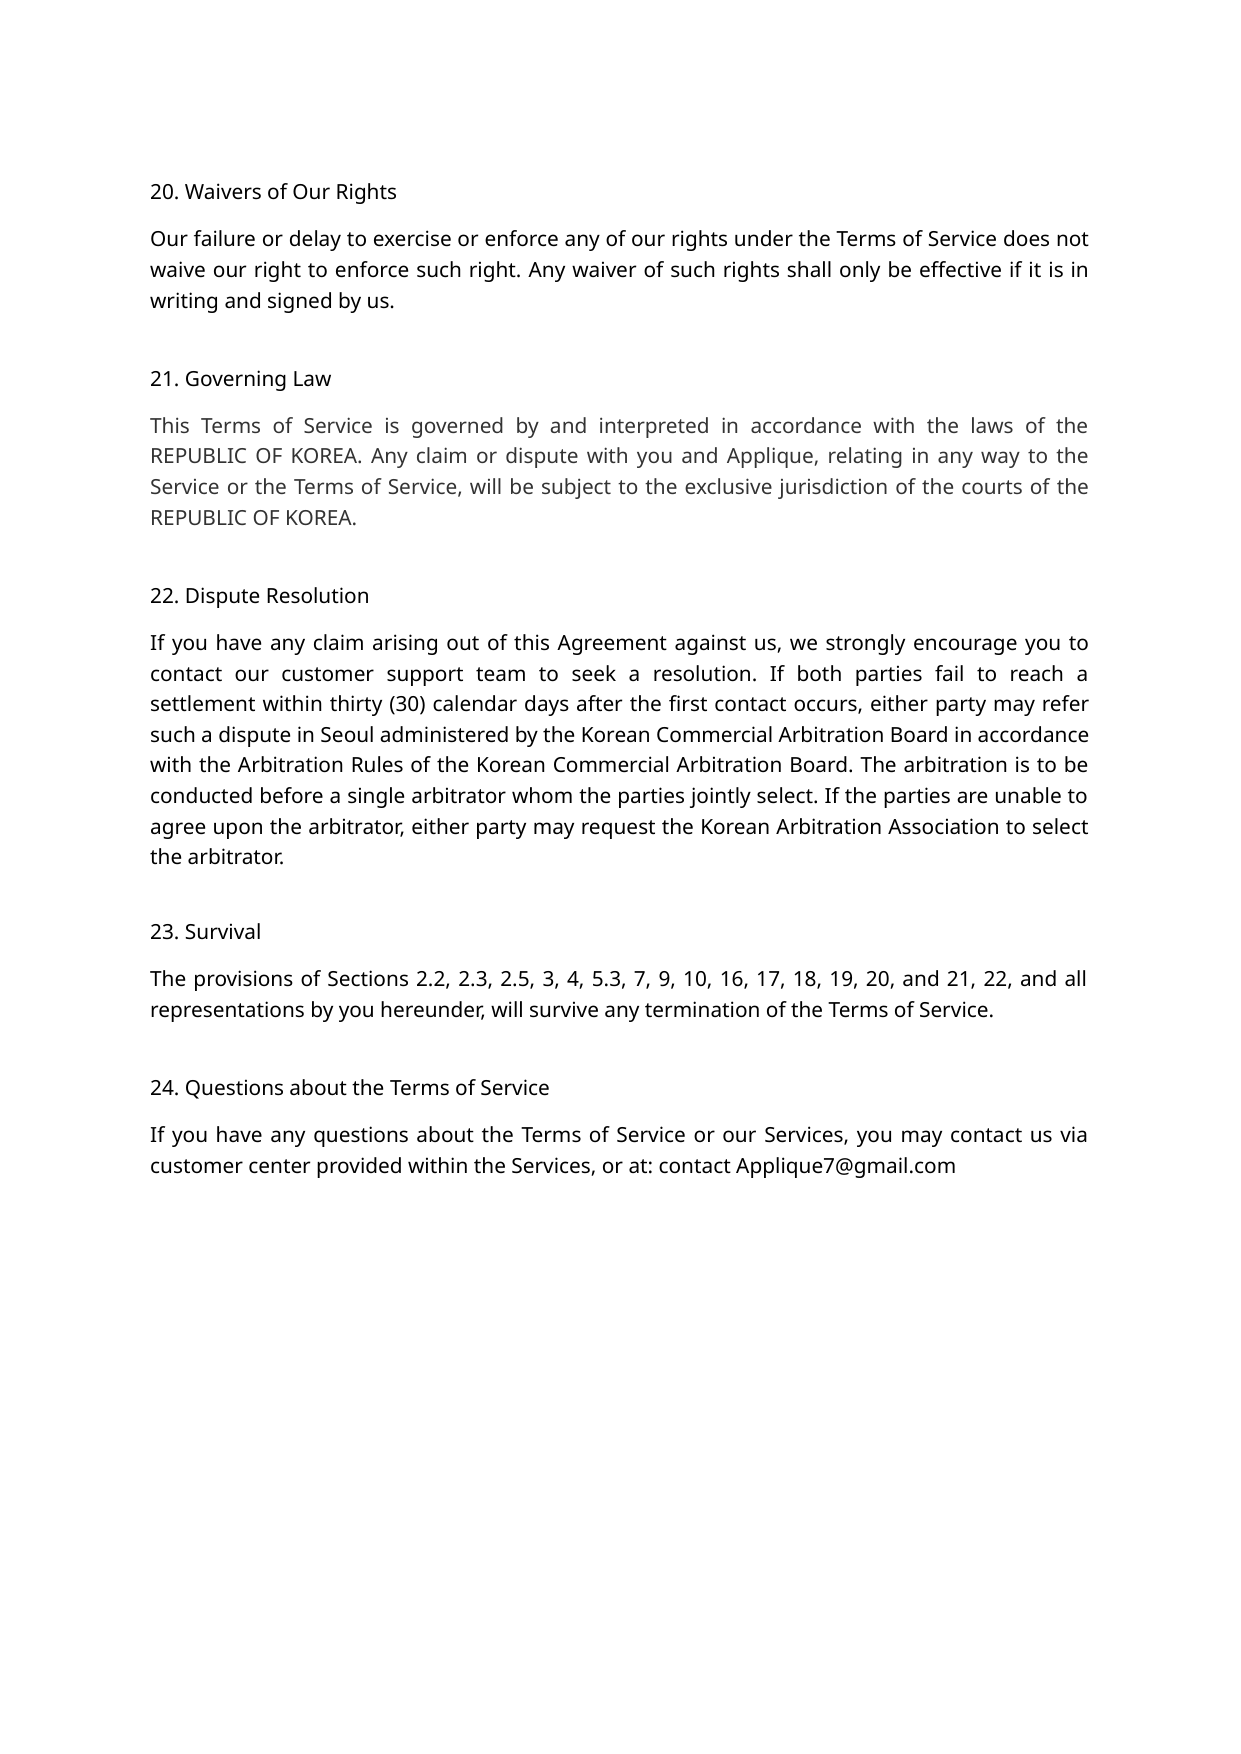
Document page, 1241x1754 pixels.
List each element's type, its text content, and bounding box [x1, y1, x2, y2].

text 23. Survival [150, 917, 1090, 945]
text If you have any questions about the Terms of Service or our Services, you may contact us via customer center provided within the Services, or at: contact Applique7@gmail.com [150, 1120, 1090, 1179]
text The provisions of Sections 2.2, 2.3, 2.5, 3, 4, 5.3, 7, 9, 10, 16, 17, 18, 19, 20, and 21, 22, and all representations by you hereunder, will survive any termination of the Terms of Service. [150, 964, 1090, 1054]
text 22. Dispute Resolution [150, 581, 1090, 609]
text This Terms of Service is governed by and interpreted in accordance with the laws of the REPUBLIC OF KOREA. Any claim or dispute with you and Applique, relating in any way to the Service or the Terms of Service, will be subject to the exclusive jurisdiction of the courts of the REPUBLIC OF KOREA. [150, 411, 1090, 562]
text 24. Questions about the Terms of Service [150, 1073, 1090, 1101]
text Our failure or delay to exercise or enforce any of our rights under the Terms of Service does not waive our right to enforce such right. Any waiver of such rights shall only be effective if it is in writing and signed by us. [150, 224, 1090, 345]
text If you have any claim arising out of this Agreement against us, we strongly encourage you to contact our customer support team to seek a resolution. If both parties fail to reach a settlement within thirty (30) calendar days after the first contact occurs, either party may refer such a dispute in Seoul administered by the Korean Commercial Arbitration Board in accordance with the Arbitration Rules of the Korean Commercial Arbitration Board. The arbitration is to be conducted before a single arbitrator whom the parties jointly select. If the parties are unable to agree upon the arbitrator, either party may request the Korean Arbitration Association to select the arbitrator. [150, 628, 1090, 898]
text 20. Waivers of Our Rights [150, 177, 1090, 206]
text 21. Governing Law [150, 364, 1090, 392]
